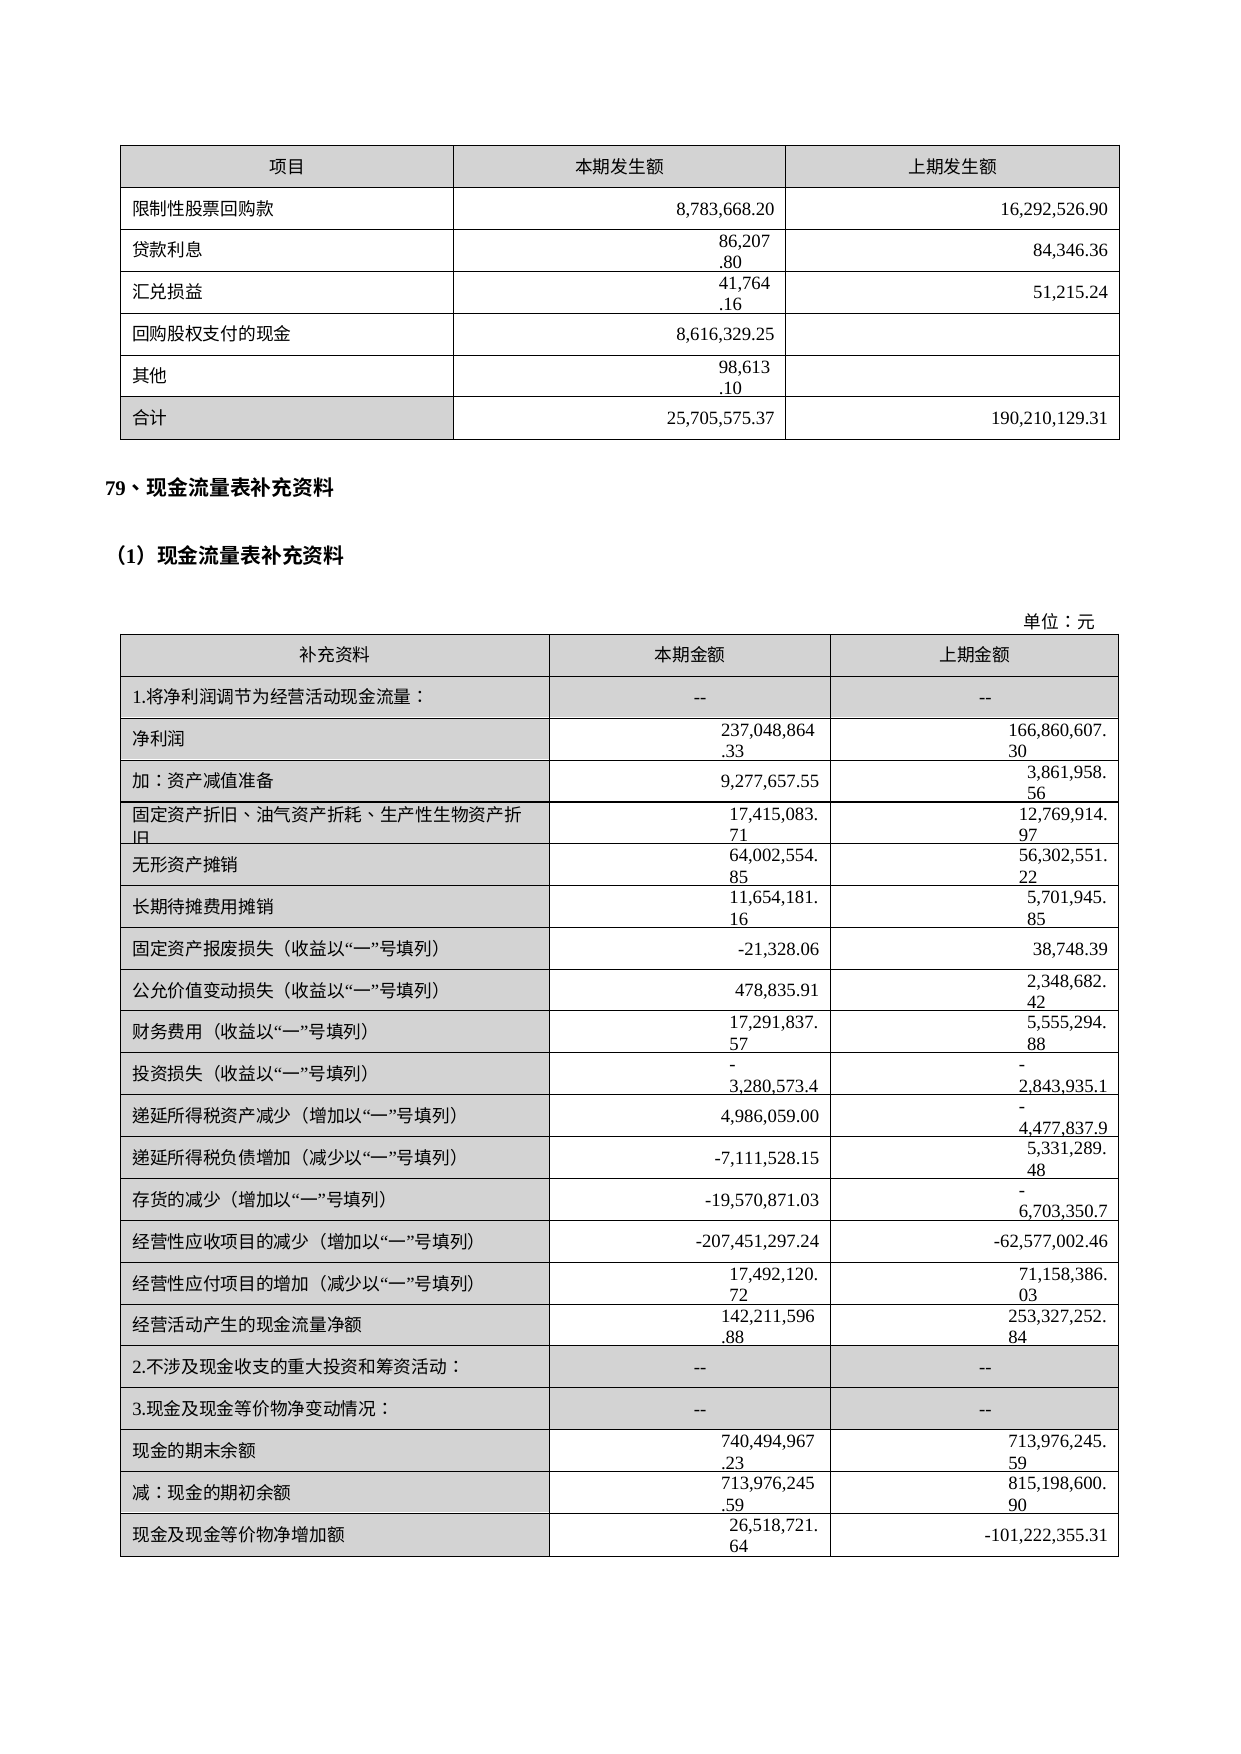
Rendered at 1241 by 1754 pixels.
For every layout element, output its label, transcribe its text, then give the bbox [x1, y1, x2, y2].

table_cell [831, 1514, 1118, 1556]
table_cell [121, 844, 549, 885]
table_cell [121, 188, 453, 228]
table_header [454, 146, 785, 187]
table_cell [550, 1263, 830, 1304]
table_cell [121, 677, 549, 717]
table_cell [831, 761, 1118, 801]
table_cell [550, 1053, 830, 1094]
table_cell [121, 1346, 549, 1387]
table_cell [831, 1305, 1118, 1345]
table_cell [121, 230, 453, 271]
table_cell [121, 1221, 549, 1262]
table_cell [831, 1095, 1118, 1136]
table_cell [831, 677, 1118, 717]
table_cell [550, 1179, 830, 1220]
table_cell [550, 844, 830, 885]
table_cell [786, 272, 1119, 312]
text 单位：元 [1024, 609, 1135, 633]
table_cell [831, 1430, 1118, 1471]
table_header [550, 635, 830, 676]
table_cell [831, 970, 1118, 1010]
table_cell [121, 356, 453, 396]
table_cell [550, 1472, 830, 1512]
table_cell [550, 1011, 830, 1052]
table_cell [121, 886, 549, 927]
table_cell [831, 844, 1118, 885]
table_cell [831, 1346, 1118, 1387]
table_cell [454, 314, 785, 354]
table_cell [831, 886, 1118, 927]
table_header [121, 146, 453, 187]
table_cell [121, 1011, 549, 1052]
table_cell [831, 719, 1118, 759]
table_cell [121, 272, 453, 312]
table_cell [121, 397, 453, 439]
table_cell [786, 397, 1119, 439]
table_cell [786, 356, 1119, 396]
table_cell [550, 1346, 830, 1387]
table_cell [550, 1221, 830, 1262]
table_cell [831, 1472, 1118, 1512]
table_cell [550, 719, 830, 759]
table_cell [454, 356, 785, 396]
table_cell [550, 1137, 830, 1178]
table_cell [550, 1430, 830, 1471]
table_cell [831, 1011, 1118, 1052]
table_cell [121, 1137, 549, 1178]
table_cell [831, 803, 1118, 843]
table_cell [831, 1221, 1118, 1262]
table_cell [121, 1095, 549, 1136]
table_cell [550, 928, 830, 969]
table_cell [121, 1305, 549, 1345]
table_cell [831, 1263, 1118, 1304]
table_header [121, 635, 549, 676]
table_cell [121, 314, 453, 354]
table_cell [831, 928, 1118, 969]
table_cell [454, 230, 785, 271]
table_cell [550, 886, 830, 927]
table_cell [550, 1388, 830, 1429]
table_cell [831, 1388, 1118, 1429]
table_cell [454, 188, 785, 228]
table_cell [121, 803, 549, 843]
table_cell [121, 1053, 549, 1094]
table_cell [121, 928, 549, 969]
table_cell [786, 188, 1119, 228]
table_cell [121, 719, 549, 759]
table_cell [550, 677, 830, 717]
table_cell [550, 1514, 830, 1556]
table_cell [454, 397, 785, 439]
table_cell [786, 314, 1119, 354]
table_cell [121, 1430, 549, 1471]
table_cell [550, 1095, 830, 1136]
subtitle （1）现金流量表补充资料 [105, 541, 1135, 570]
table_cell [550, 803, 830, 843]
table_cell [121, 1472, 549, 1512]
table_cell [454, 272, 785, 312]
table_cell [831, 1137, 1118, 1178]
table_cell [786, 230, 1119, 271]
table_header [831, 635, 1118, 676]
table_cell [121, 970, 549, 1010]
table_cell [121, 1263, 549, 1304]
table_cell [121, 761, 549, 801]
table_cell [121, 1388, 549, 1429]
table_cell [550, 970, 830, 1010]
subtitle 79、现金流量表补充资料 [105, 473, 1135, 502]
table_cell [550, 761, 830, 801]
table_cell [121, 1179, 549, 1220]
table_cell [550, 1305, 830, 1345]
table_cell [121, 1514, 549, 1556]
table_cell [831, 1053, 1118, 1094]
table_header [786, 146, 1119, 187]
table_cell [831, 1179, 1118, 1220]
